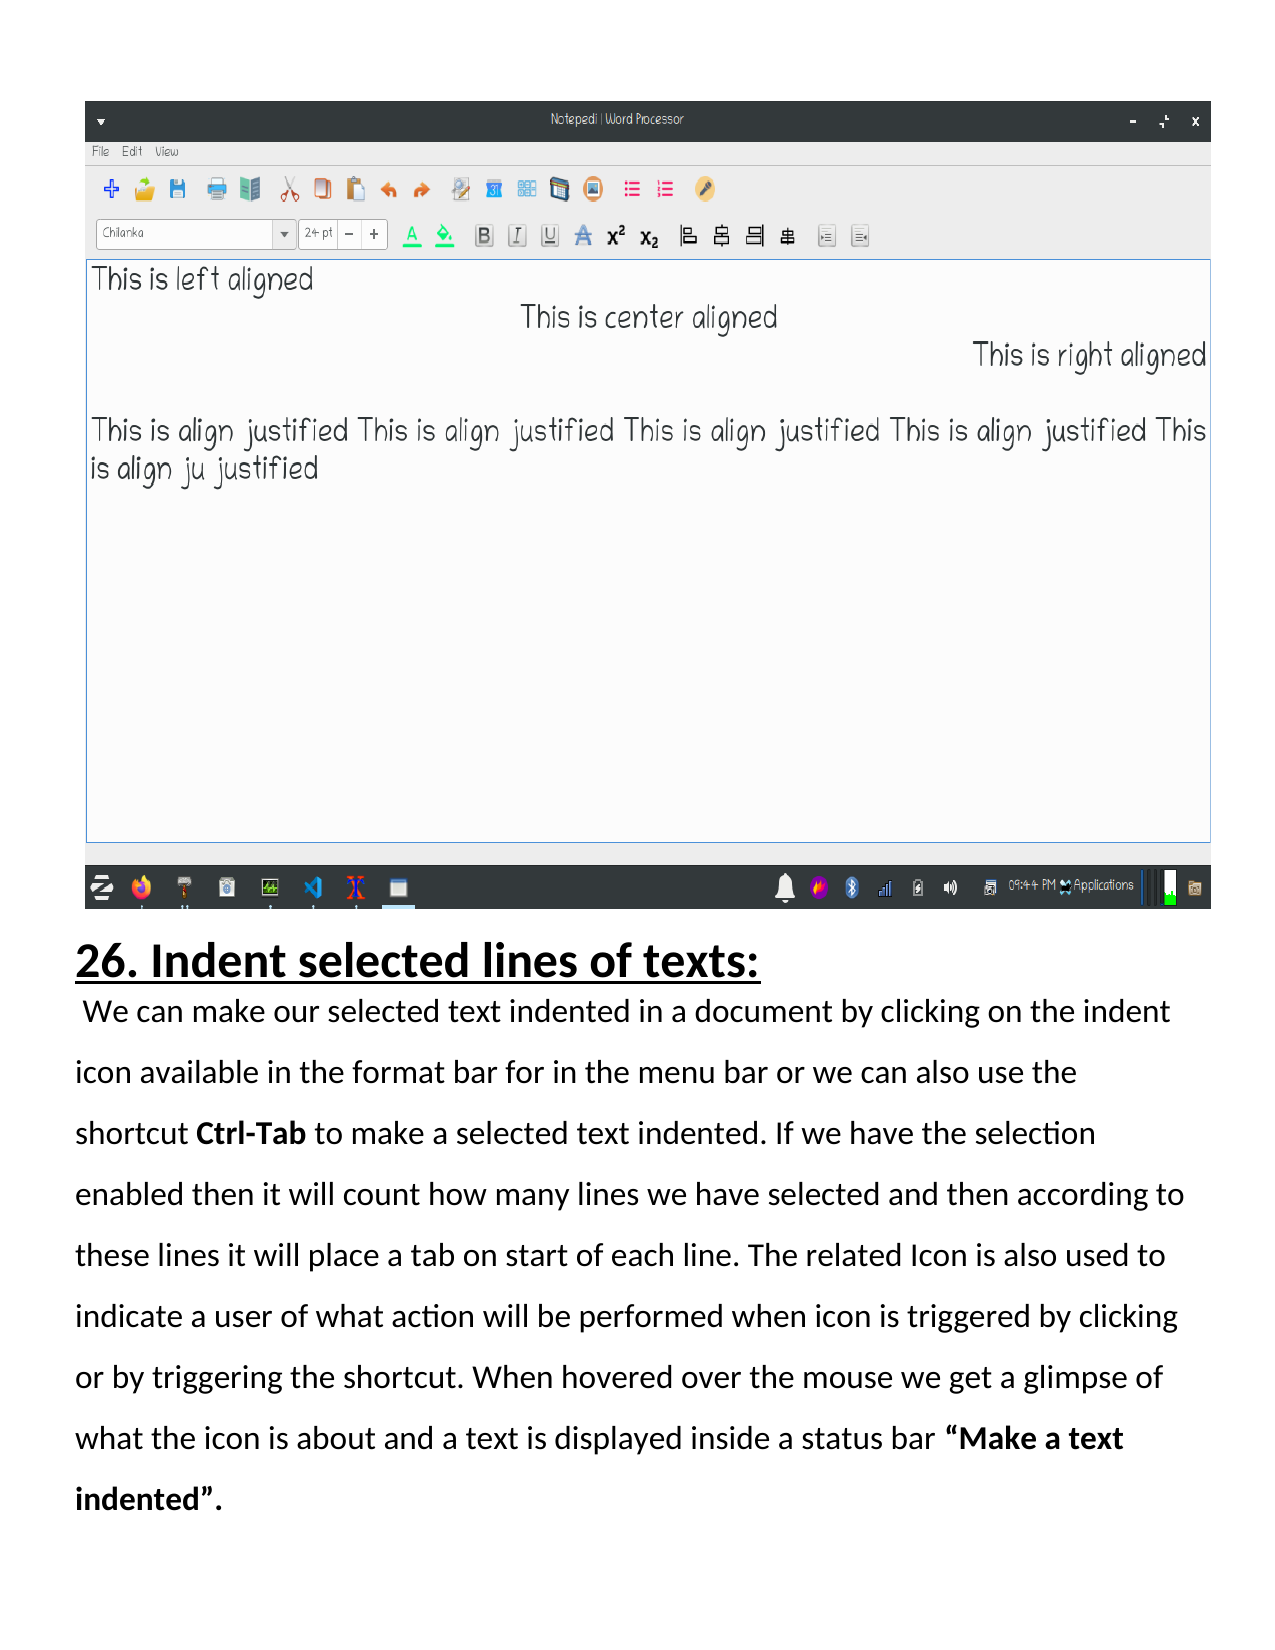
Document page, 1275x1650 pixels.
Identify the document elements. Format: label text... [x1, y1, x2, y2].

text We can make our selected text indented in a document by clicking on the indent icon available in the format bar for in the menu bar or we can also use the shortcut Ctrl-Tab to make a selected text indented. If we have the selection enabled then it will count how many lines we have selected and then according to these lines it will place a tab on start of each line. The related Icon is also used to indicate a user of what action will be performed when icon is triggered by clicking or by triggering the shortcut. When hovered over the mouse we get a glimpse of what the icon is about and a text is displayed inside a status bar “Make a text indented”. [75, 990, 1186, 1519]
text 26. Indent selected lines of texts: [75, 929, 1200, 990]
picture [85, 101, 1211, 909]
